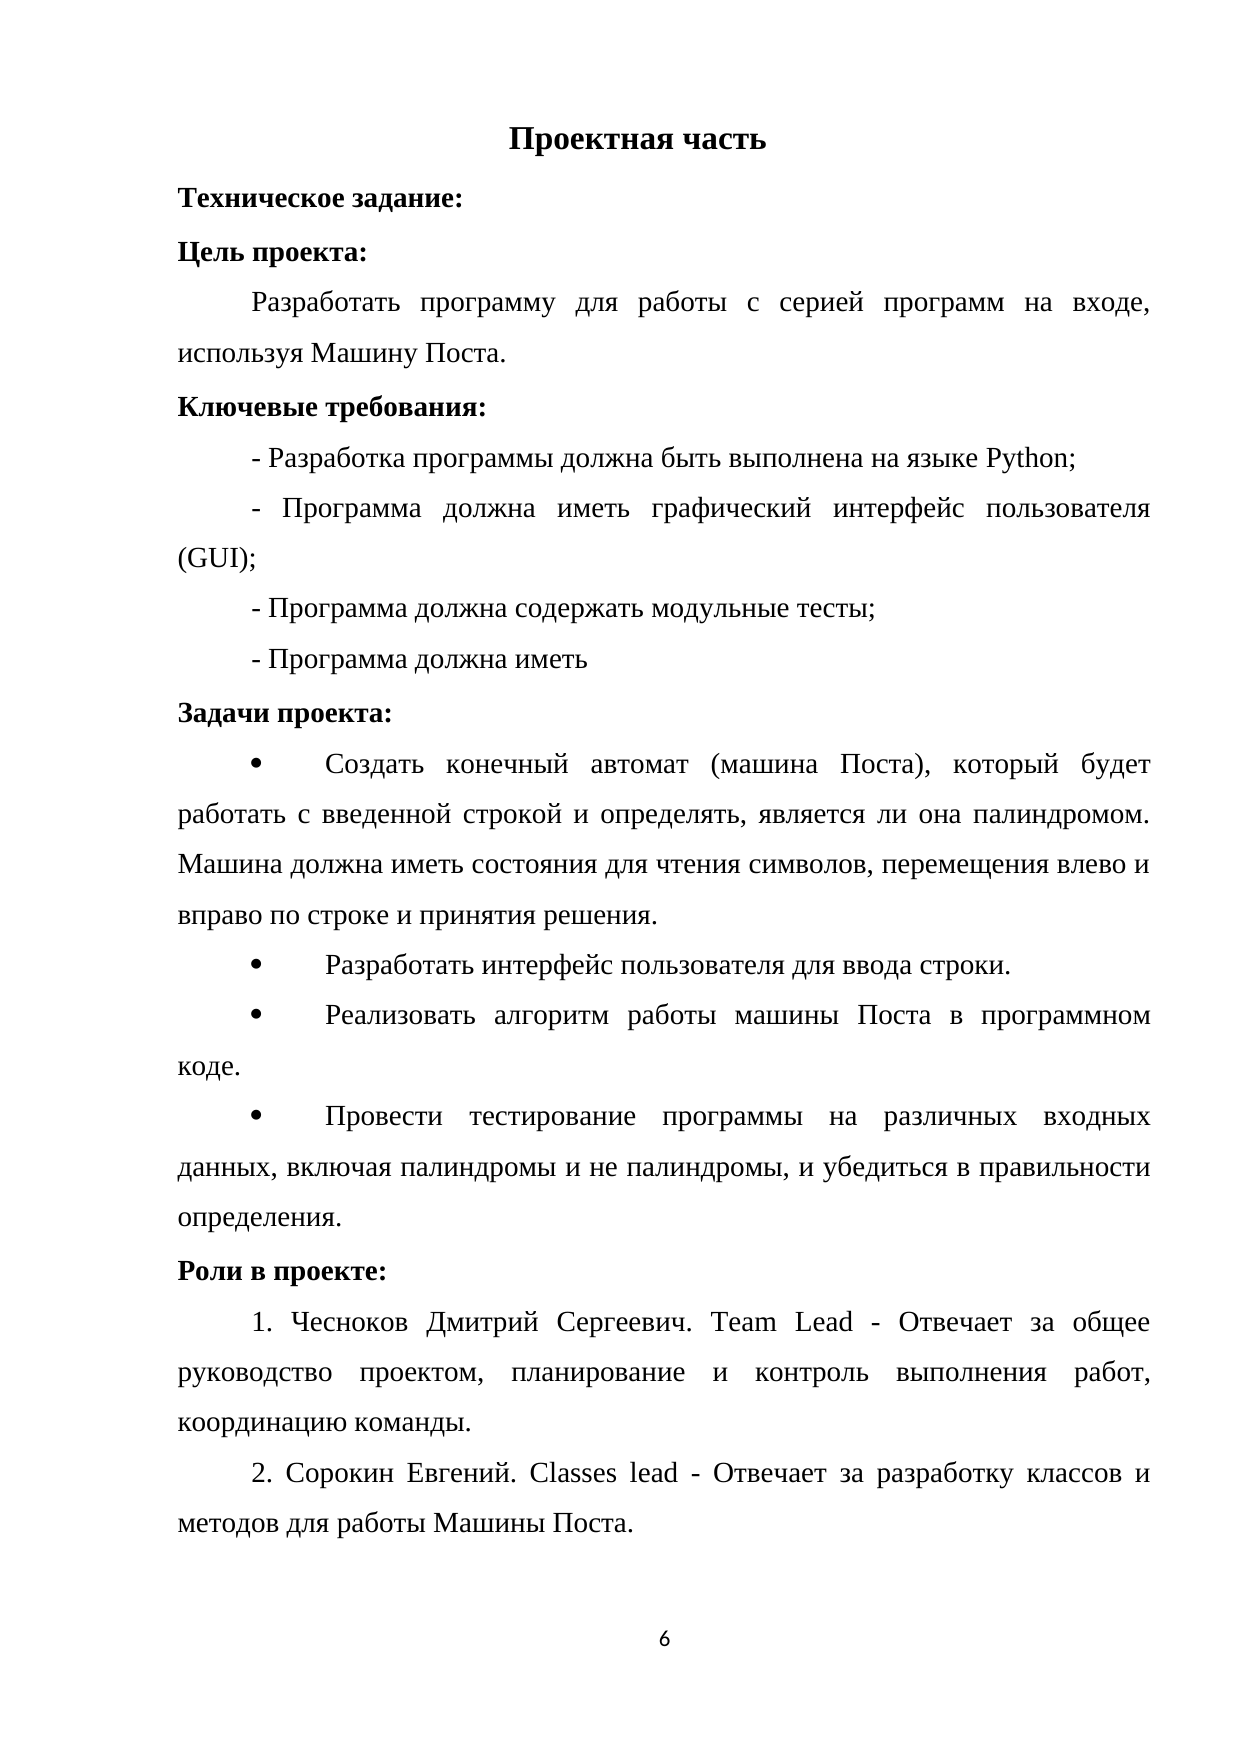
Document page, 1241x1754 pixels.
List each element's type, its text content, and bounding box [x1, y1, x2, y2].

subtitle Ключевые требования: [177, 389, 1152, 423]
text - Программа должна содержать модульные тесты; [177, 591, 1152, 624]
text - Программа должна иметь [177, 641, 1152, 674]
text - Программа должна иметь графический интерфейс пользователя (GUI); [177, 490, 1152, 574]
subtitle Проектная часть [177, 118, 1152, 156]
list Реализовать алгоритм работы машины Поста в программном коде. [177, 997, 1152, 1081]
list Создать конечный автомат (машина Поста), который будет работать с введенной строкой и определять, является ли она палиндромом. Машина должна иметь состояния для чтения символов, перемещения влево и вправо по строке и принятия решения. [177, 746, 1152, 930]
subtitle Цель проекта: [177, 234, 1152, 268]
text 1. Чесноков Дмитрий Сергеевич. Team Lead - Отвечает за общее руководство проектом, планирование и контроль выполнения работ, координацию команды. [177, 1304, 1152, 1438]
subtitle Задачи проекта: [177, 695, 1152, 729]
subtitle Роли в проекте: [177, 1253, 1152, 1287]
subtitle Техническое задание: [177, 180, 1152, 213]
text Разработать программу для работы с серией программ на входе, используя Машину Поста. [177, 284, 1152, 368]
text - Разработка программы должна быть выполнена на языке Python; [177, 440, 1152, 473]
text 2. Сорокин Евгений. Classes lead - Отвечает за разработку классов и методов для работы Машины Поста. [177, 1455, 1152, 1538]
list Разработать интерфейс пользователя для ввода строки. [177, 947, 1152, 981]
list Провести тестирование программы на различных входных данных, включая палиндромы и не палиндромы, и убедиться в правильности определения. [177, 1098, 1152, 1232]
